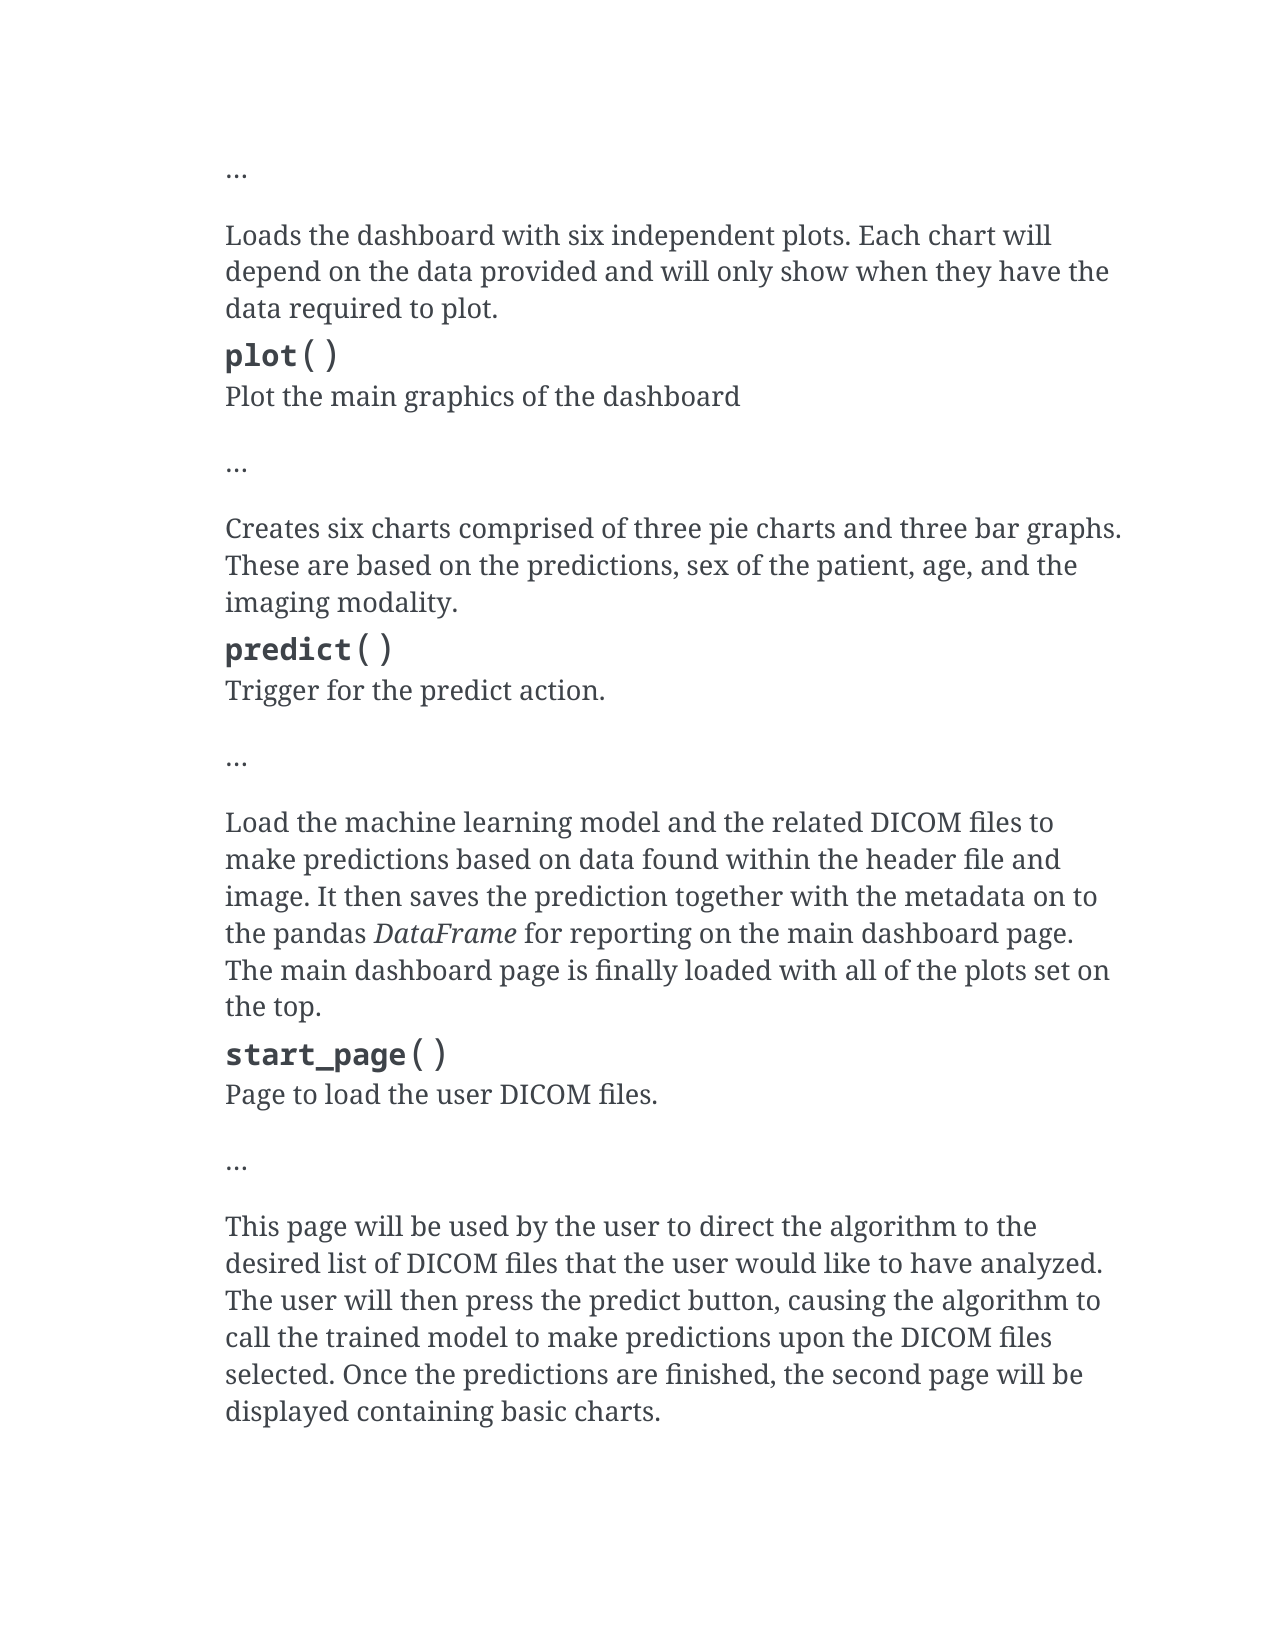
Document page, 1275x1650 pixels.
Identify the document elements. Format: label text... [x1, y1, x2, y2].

text … [225, 737, 1125, 774]
text Loads the dashboard with six independent plots. Each chart will depend on the data provided and will only show when they have the data required to plot. [225, 216, 1125, 327]
text … [225, 444, 1125, 481]
text … [225, 1142, 1125, 1179]
text start_page() [225, 1025, 1125, 1076]
text predict() [225, 620, 1125, 671]
text This page will be used by the user to direct the algorithm to the desired list of DICOM files that the user would like to have analyzed. The user will then press the predict button, causing the algorithm to call the trained model to make predictions upon the DICOM files selected. Once the predictions are finished, the second page will be displayed containing basic charts. [225, 1208, 1125, 1429]
text Page to load the user DICOM files. [225, 1076, 1125, 1113]
text Plot the main graphics of the dashboard [225, 378, 1125, 414]
text Creates six charts comprised of three pie charts and three bar graphs. These are based on the predictions, sex of the patient, age, and the imaging modality. [225, 510, 1125, 620]
text Trigger for the predict action. [225, 671, 1125, 708]
text plot() [225, 327, 1125, 378]
text Load the machine learning model and the related DICOM files to make predictions based on data found within the header file and image. It then saves the prediction together with the metadata on to the pandas DataFrame for reporting on the main dashboard page. The main dashboard page is finally loaded with all of the plots set on the top. [225, 803, 1125, 1025]
text … [225, 150, 1125, 187]
